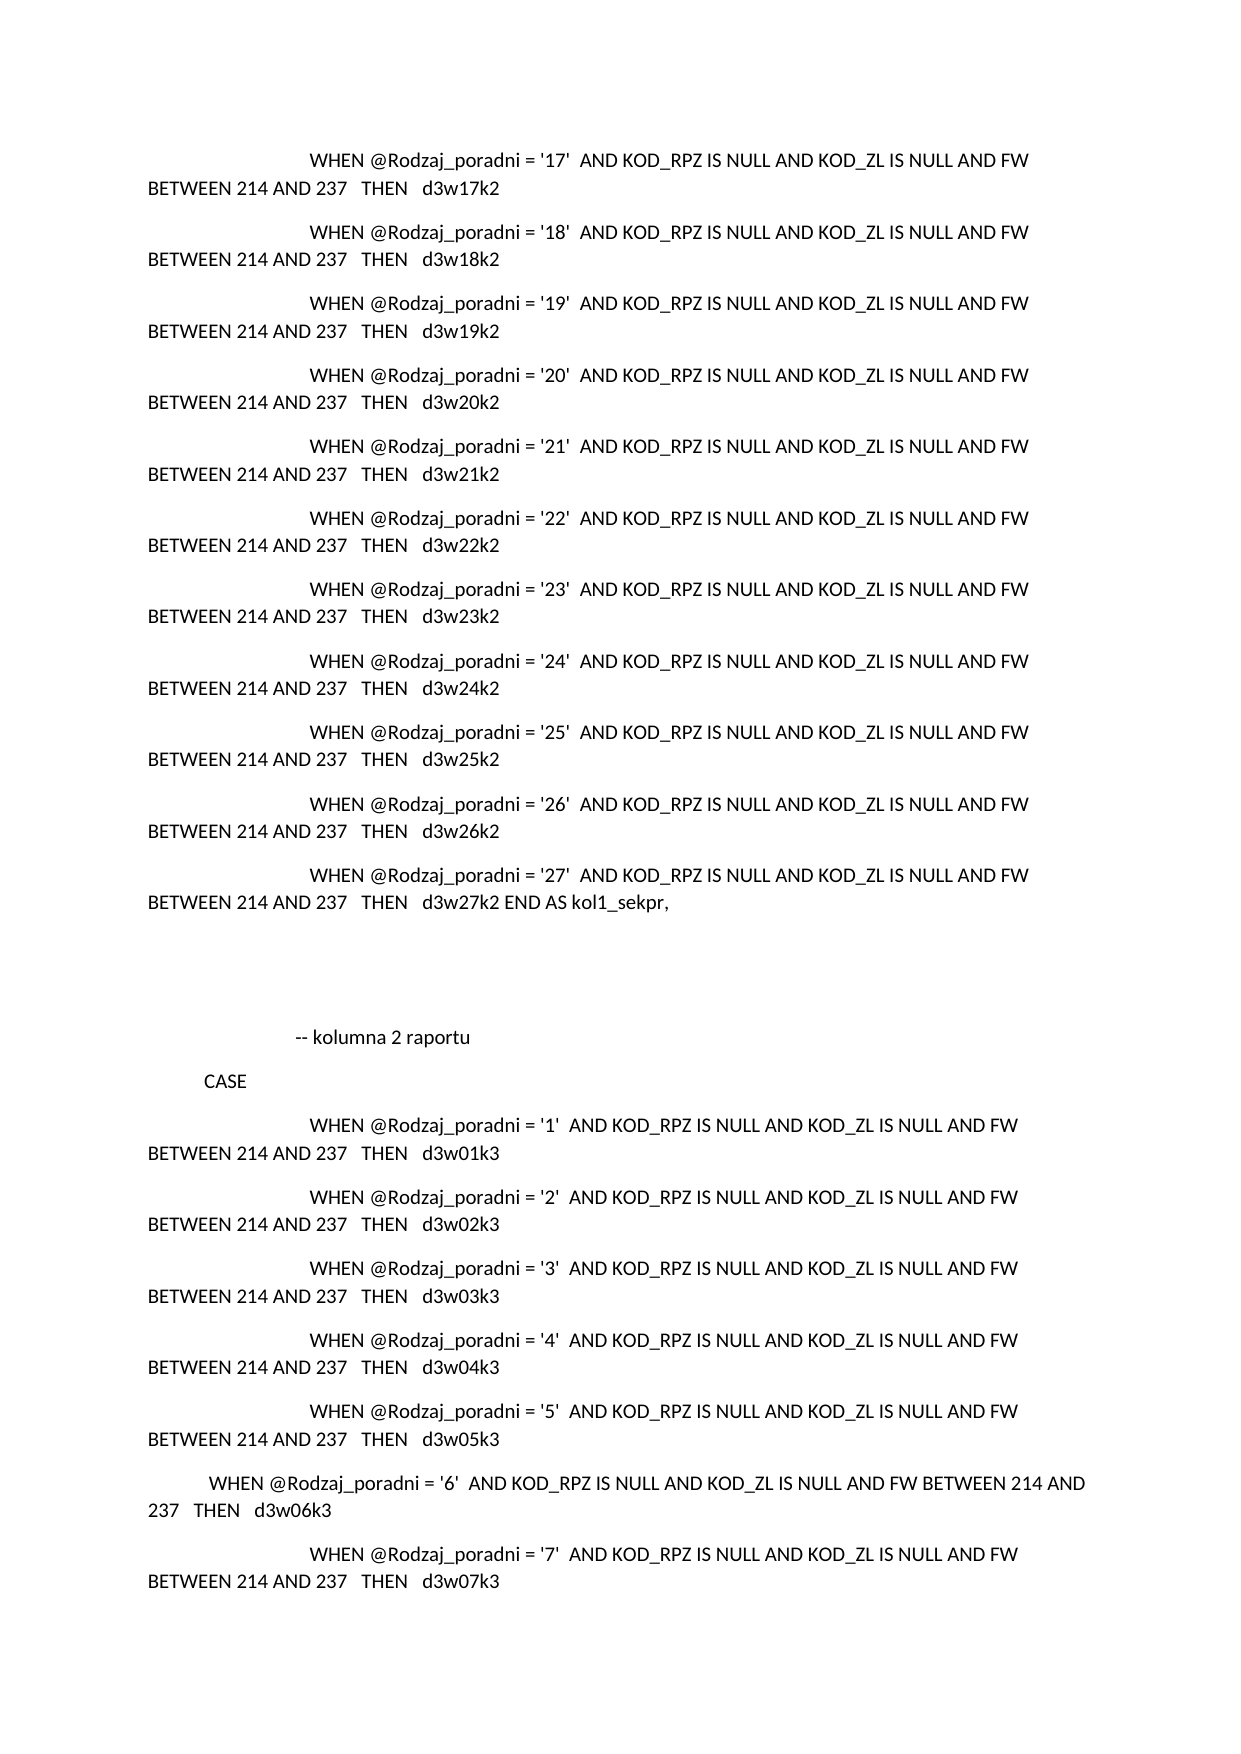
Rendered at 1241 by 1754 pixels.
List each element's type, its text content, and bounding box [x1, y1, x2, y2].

text WHEN @Rodzaj_poradni = '27' AND KOD_RPZ IS NULL AND KOD_ZL IS NULL AND FW BETWEEN 214 AND 237 THEN d3w27k2 END AS kol1_sekpr, [148, 862, 1093, 915]
text WHEN @Rodzaj_poradni = '22' AND KOD_RPZ IS NULL AND KOD_ZL IS NULL AND FW BETWEEN 214 AND 237 THEN d3w22k2 [148, 505, 1093, 558]
text WHEN @Rodzaj_poradni = '1' AND KOD_RPZ IS NULL AND KOD_ZL IS NULL AND FW BETWEEN 214 AND 237 THEN d3w01k3 [148, 1112, 1093, 1165]
text CASE [148, 1068, 1093, 1094]
text WHEN @Rodzaj_poradni = '3' AND KOD_RPZ IS NULL AND KOD_ZL IS NULL AND FW BETWEEN 214 AND 237 THEN d3w03k3 [148, 1255, 1093, 1308]
text WHEN @Rodzaj_poradni = '18' AND KOD_RPZ IS NULL AND KOD_ZL IS NULL AND FW BETWEEN 214 AND 237 THEN d3w18k2 [148, 219, 1093, 272]
text WHEN @Rodzaj_poradni = '21' AND KOD_RPZ IS NULL AND KOD_ZL IS NULL AND FW BETWEEN 214 AND 237 THEN d3w21k2 [148, 433, 1093, 486]
text WHEN @Rodzaj_poradni = '4' AND KOD_RPZ IS NULL AND KOD_ZL IS NULL AND FW BETWEEN 214 AND 237 THEN d3w04k3 [148, 1327, 1093, 1380]
text WHEN @Rodzaj_poradni = '26' AND KOD_RPZ IS NULL AND KOD_ZL IS NULL AND FW BETWEEN 214 AND 237 THEN d3w26k2 [148, 791, 1093, 843]
text WHEN @Rodzaj_poradni = '20' AND KOD_RPZ IS NULL AND KOD_ZL IS NULL AND FW BETWEEN 214 AND 237 THEN d3w20k2 [148, 362, 1093, 415]
text WHEN @Rodzaj_poradni = '24' AND KOD_RPZ IS NULL AND KOD_ZL IS NULL AND FW BETWEEN 214 AND 237 THEN d3w24k2 [148, 648, 1093, 701]
text WHEN @Rodzaj_poradni = '17' AND KOD_RPZ IS NULL AND KOD_ZL IS NULL AND FW BETWEEN 214 AND 237 THEN d3w17k2 [148, 148, 1093, 200]
text WHEN @Rodzaj_poradni = '7' AND KOD_RPZ IS NULL AND KOD_ZL IS NULL AND FW BETWEEN 214 AND 237 THEN d3w07k3 [148, 1541, 1093, 1594]
text WHEN @Rodzaj_poradni = '5' AND KOD_RPZ IS NULL AND KOD_ZL IS NULL AND FW BETWEEN 214 AND 237 THEN d3w05k3 [148, 1398, 1093, 1451]
text WHEN @Rodzaj_poradni = '25' AND KOD_RPZ IS NULL AND KOD_ZL IS NULL AND FW BETWEEN 214 AND 237 THEN d3w25k2 [148, 719, 1093, 772]
text WHEN @Rodzaj_poradni = '6' AND KOD_RPZ IS NULL AND KOD_ZL IS NULL AND FW BETWEEN 214 AND 237 THEN d3w06k3 [148, 1470, 1093, 1523]
text WHEN @Rodzaj_poradni = '2' AND KOD_RPZ IS NULL AND KOD_ZL IS NULL AND FW BETWEEN 214 AND 237 THEN d3w02k3 [148, 1184, 1093, 1237]
text -- kolumna 2 raportu [148, 1024, 1093, 1050]
text WHEN @Rodzaj_poradni = '19' AND KOD_RPZ IS NULL AND KOD_ZL IS NULL AND FW BETWEEN 214 AND 237 THEN d3w19k2 [148, 291, 1093, 343]
text WHEN @Rodzaj_poradni = '23' AND KOD_RPZ IS NULL AND KOD_ZL IS NULL AND FW BETWEEN 214 AND 237 THEN d3w23k2 [148, 576, 1093, 629]
